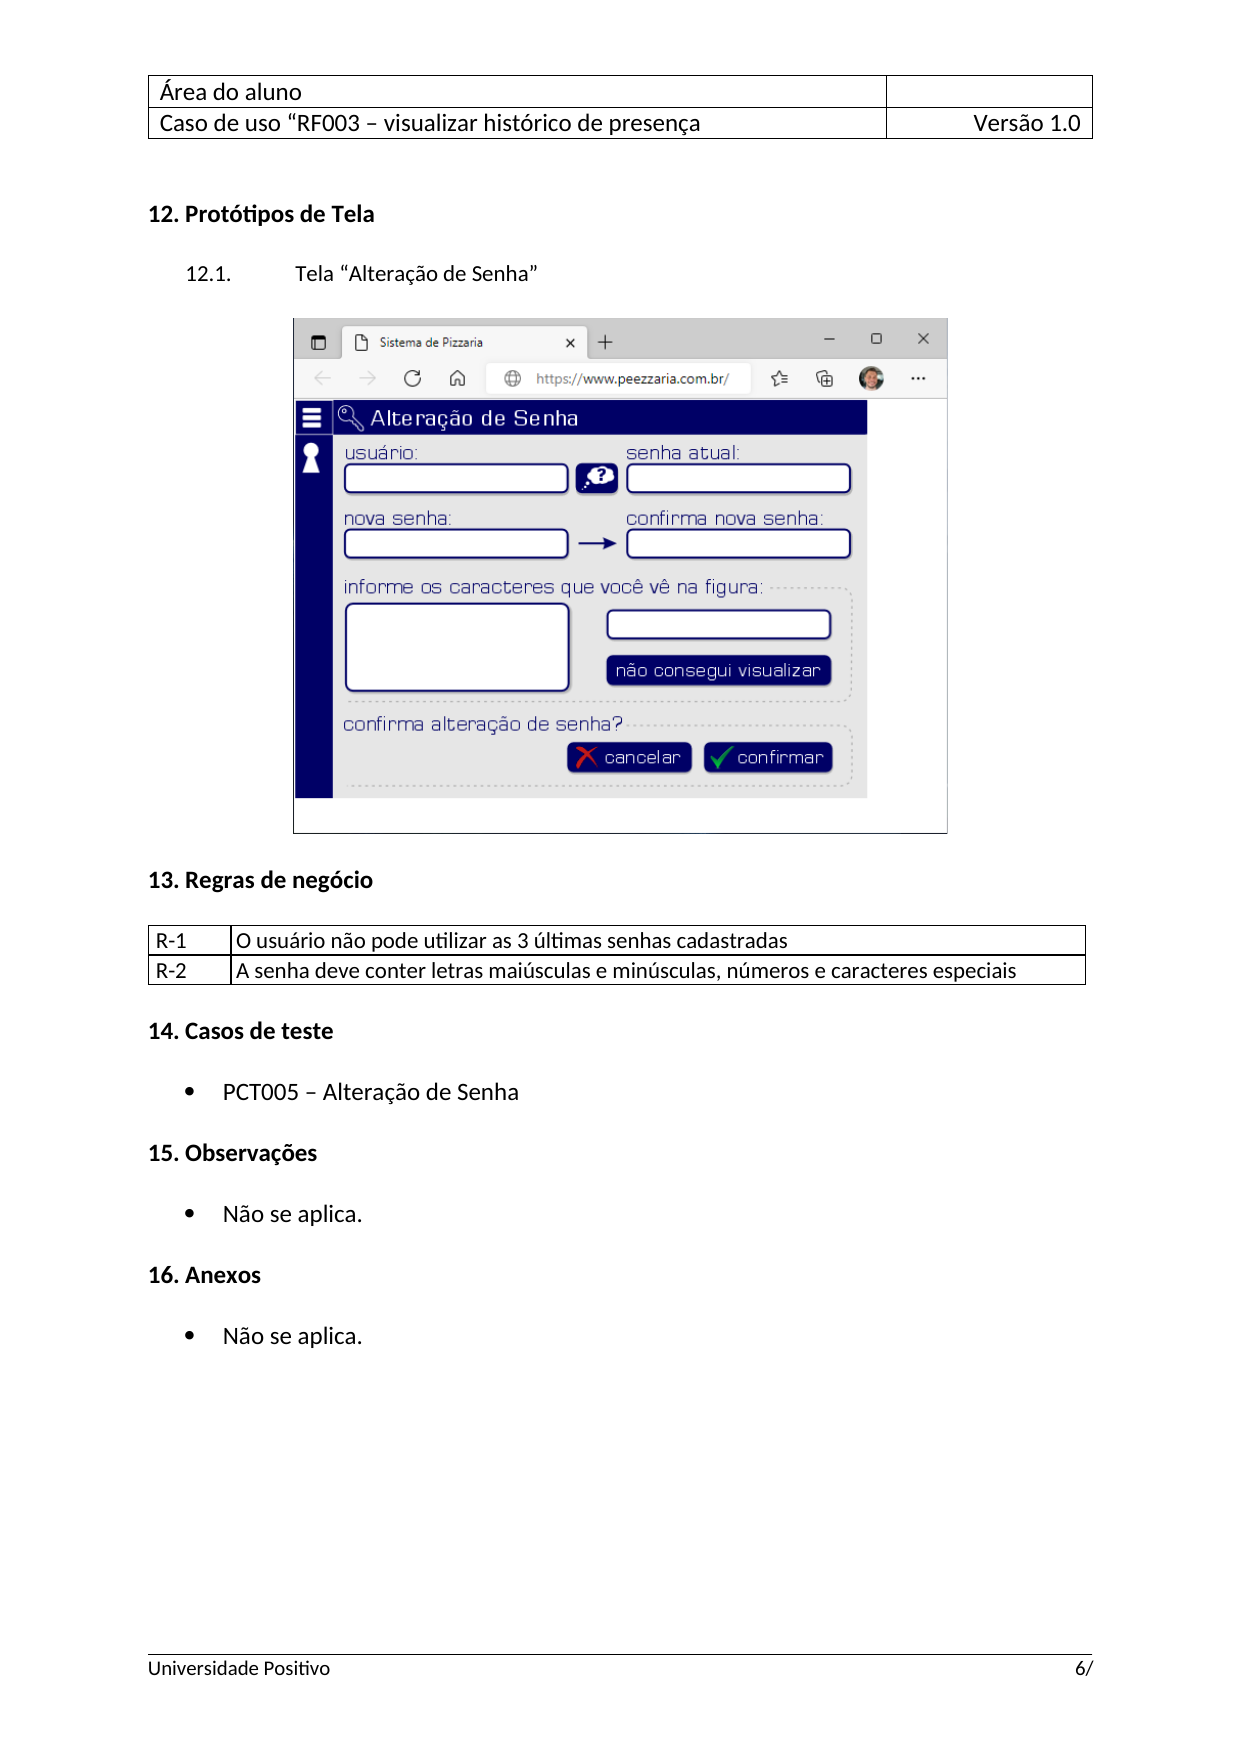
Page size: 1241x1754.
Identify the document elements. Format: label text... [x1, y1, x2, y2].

table_cell A senha deve conter letras maiúsculas e minúsculas, números e caracteres especiais [232, 956, 1085, 984]
list Não se aplica. [185, 1321, 1092, 1351]
table_header O usuário não pode utilizar as 3 últimas senhas cadastradas [232, 926, 1085, 954]
list PCT005 – Alteração de Senha [185, 1076, 1092, 1107]
list Observações [148, 1137, 1092, 1168]
picture [293, 318, 948, 834]
list Tela “Alteração de Senha” [185, 259, 1092, 287]
table_header R-1 [149, 926, 230, 954]
list Protótipos de Tela [148, 198, 1092, 229]
table_cell R-2 [149, 956, 230, 984]
list Regras de negócio [148, 864, 1092, 894]
list Anexos [148, 1259, 1092, 1290]
list Casos de teste [148, 1015, 1092, 1046]
list Não se aplica. [185, 1198, 1092, 1229]
